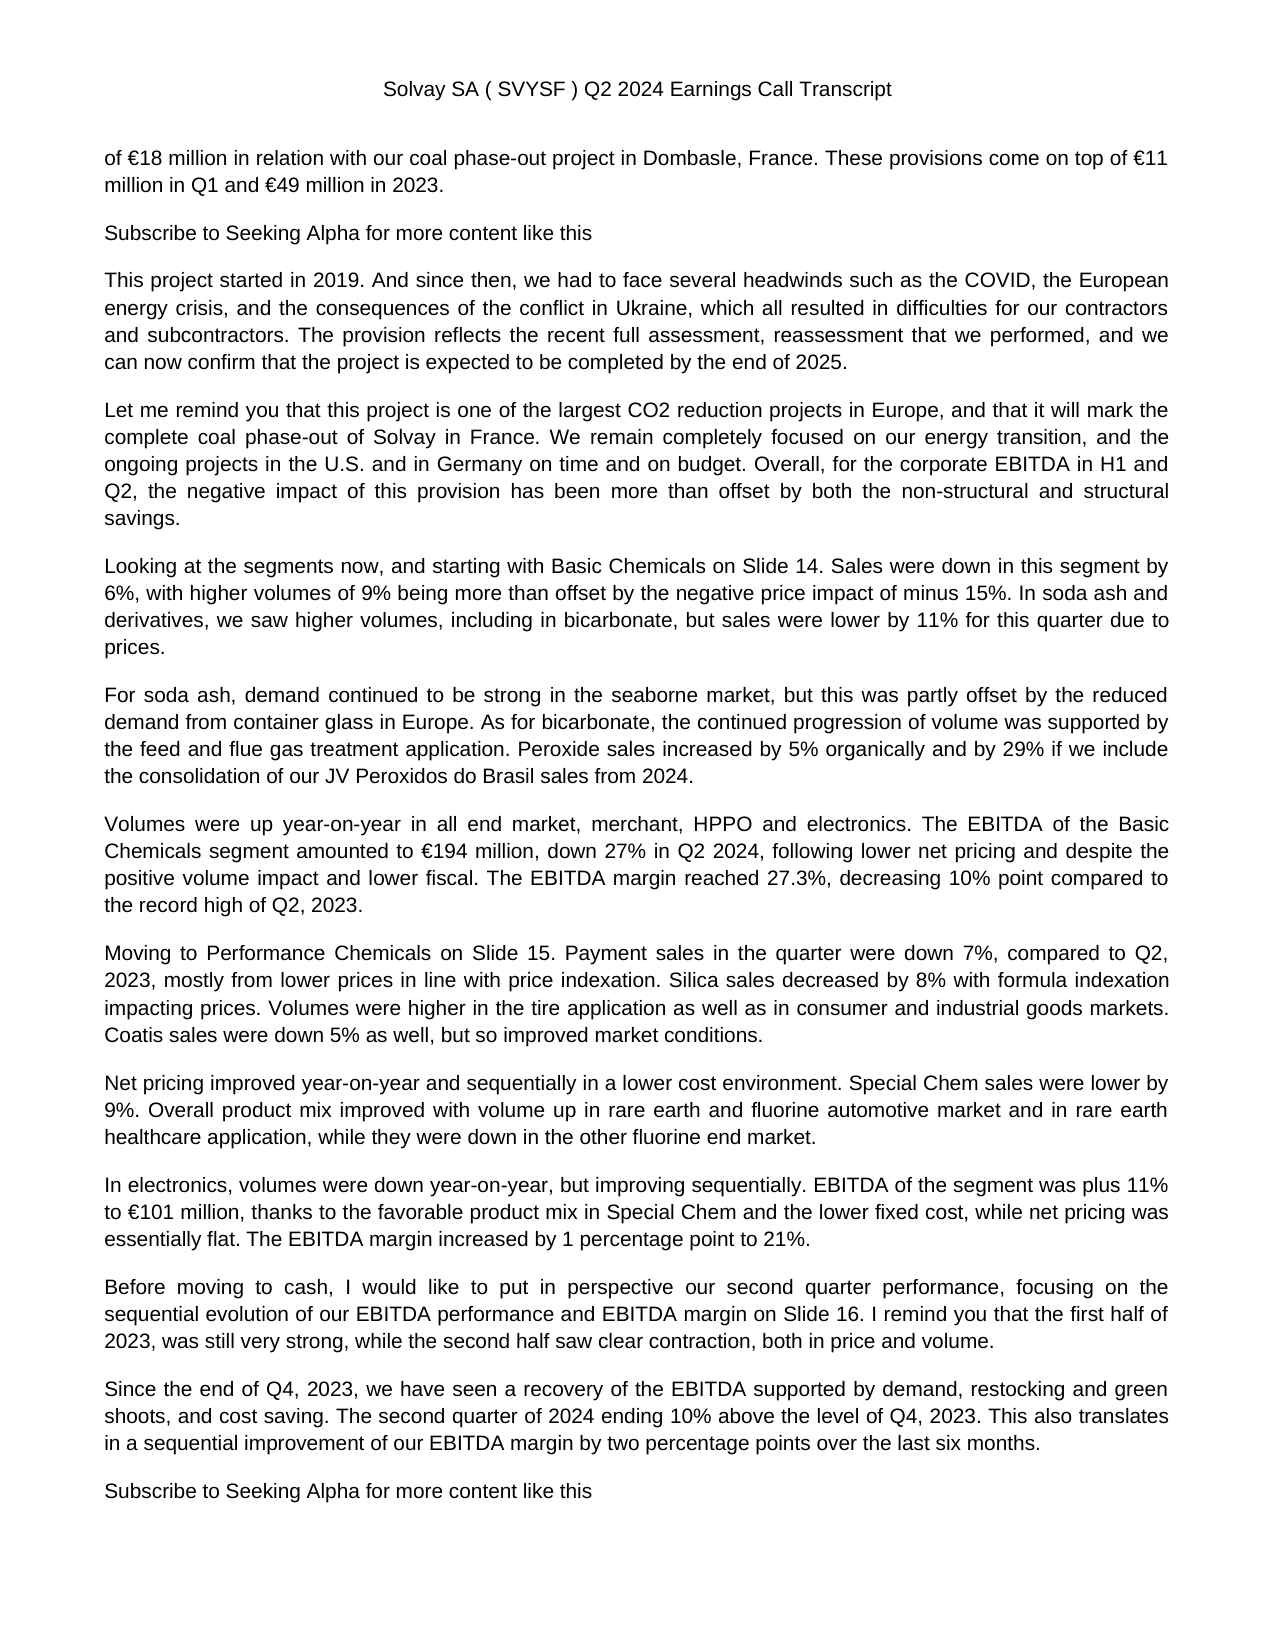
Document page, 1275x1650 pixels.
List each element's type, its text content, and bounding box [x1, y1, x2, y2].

text For soda ash, demand continued to be strong in the seaborne market, but this was partly offset by the reduced demand from container glass in Europe. As for bicarbonate, the continued progression of volume was supported by the feed and flue gas treatment application. Peroxide sales increased by 5% organically and by 29% if we include the consolidation of our JV Peroxidos do Brasil sales from 2024. [104, 680, 1171, 788]
text In electronics, volumes were down year-on-year, but improving sequentially. EBITDA of the segment was plus 11% to €101 million, thanks to the favorable product mix in Special Chem and the lower fixed cost, while net pricing was essentially flat. The EBITDA margin increased by 1 percentage point to 21%. [104, 1169, 1171, 1251]
text Subscribe to Seeking Alpha for more content like this [104, 217, 1171, 244]
text Net pricing improved year-on-year and sequentially in a lower cost environment. Special Chem sales were lower by 9%. Overall product mix improved with volume up in rare earth and fluorine automotive market and in rare earth healthcare application, while they were down in the other fluorine end market. [104, 1067, 1171, 1148]
text Since the end of Q4, 2023, we have seen a recovery of the EBITDA supported by demand, restocking and green shoots, and cost saving. The second quarter of 2024 ending 10% above the level of Q4, 2023. This also translates in a sequential improvement of our EBITDA margin by two percentage points over the last six months. [104, 1373, 1171, 1455]
text Moving to Performance Chemicals on Slide 15. Payment sales in the quarter were down 7%, compared to Q2, 2023, mostly from lower prices in line with price indexation. Silica sales decreased by 8% with formula indexation impacting prices. Volumes were higher in the tire application as well as in consumer and industrial goods markets. Coatis sales were down 5% as well, but so improved market conditions. [104, 938, 1171, 1046]
text Let me remind you that this project is one of the largest CO2 reduction projects in Europe, and that it will mark the complete coal phase-out of Solvay in France. We remain completely focused on our energy transition, and the ongoing projects in the U.S. and in Germany on time and on budget. Overall, for the corporate EBITDA in H1 and Q2, the negative impact of this provision has been more than offset by both the non-structural and structural savings. [104, 394, 1171, 530]
text This project started in 2019. And since then, we had to face several headwinds such as the COVID, the European energy crisis, and the consequences of the conflict in Ukraine, which all resulted in difficulties for our contractors and subcontractors. The provision reflects the recent full assessment, reassessment that we performed, and we can now confirm that the project is expected to be completed by the end of 2025. [104, 265, 1171, 373]
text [104, 142, 1171, 196]
text Looking at the segments now, and starting with Basic Chemicals on Slide 14. Sales were down in this segment by 6%, with higher volumes of 9% being more than offset by the negative price impact of minus 15%. In soda ash and derivatives, we saw higher volumes, including in bicarbonate, but sales were lower by 11% for this quarter due to prices. [104, 551, 1171, 659]
text Volumes were up year-on-year in all end market, merchant, HPPO and electronics. The EBITDA of the Basic Chemicals segment amounted to €194 million, down 27% in Q2 2024, following lower net pricing and despite the positive volume impact and lower fiscal. The EBITDA margin reached 27.3%, decreasing 10% point compared to the record high of Q2, 2023. [104, 809, 1171, 917]
text Subscribe to Seeking Alpha for more content like this [104, 1476, 1171, 1503]
text Before moving to cash, I would like to put in perspective our second quarter performance, focusing on the sequential evolution of our EBITDA performance and EBITDA margin on Slide 16. I remind you that the first half of 2023, was still very strong, while the second half saw clear contraction, both in price and volume. [104, 1271, 1171, 1353]
